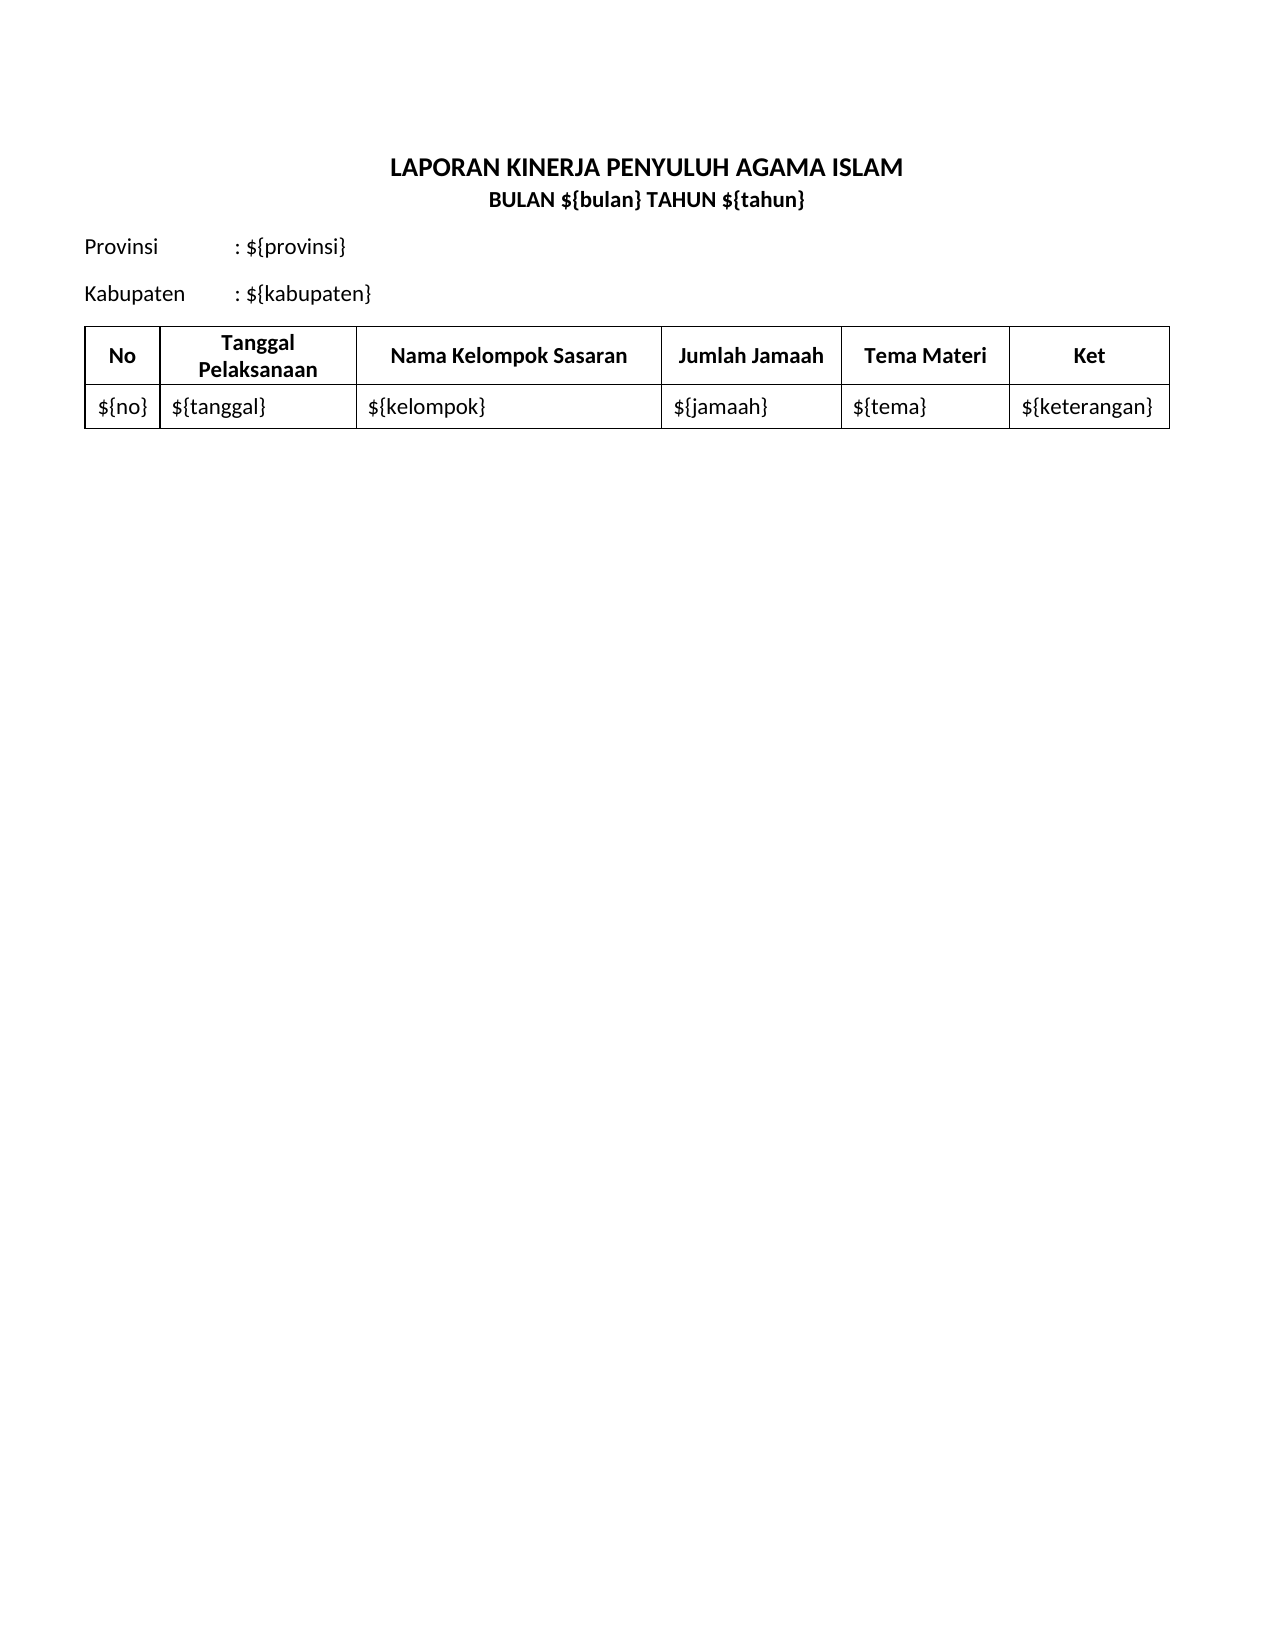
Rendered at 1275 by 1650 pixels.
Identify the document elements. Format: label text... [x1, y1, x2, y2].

table_header Ket [1010, 327, 1169, 384]
text Provinsi : ${provinsi} [84, 232, 1209, 261]
text BULAN ${bulan} TAHUN ${tahun} [84, 186, 1209, 214]
table_header Jumlah Jamaah [662, 327, 841, 384]
table_cell ${jamaah} [662, 385, 841, 428]
table_header Tanggal Pelaksanaan [161, 327, 356, 384]
table_cell ${tema} [842, 385, 1009, 428]
table_header Tema Materi [842, 327, 1009, 384]
table_header No [86, 327, 159, 384]
table_cell ${tanggal} [161, 385, 356, 428]
table_header Nama Kelompok Sasaran [357, 327, 661, 384]
text Kabupaten : ${kabupaten} [84, 279, 1209, 307]
table_cell ${keterangan} [1010, 385, 1169, 428]
text LAPORAN KINERJA PENYULUH AGAMA ISLAM [84, 150, 1209, 183]
table_cell ${no} [86, 385, 159, 428]
table_cell ${kelompok} [357, 385, 661, 428]
